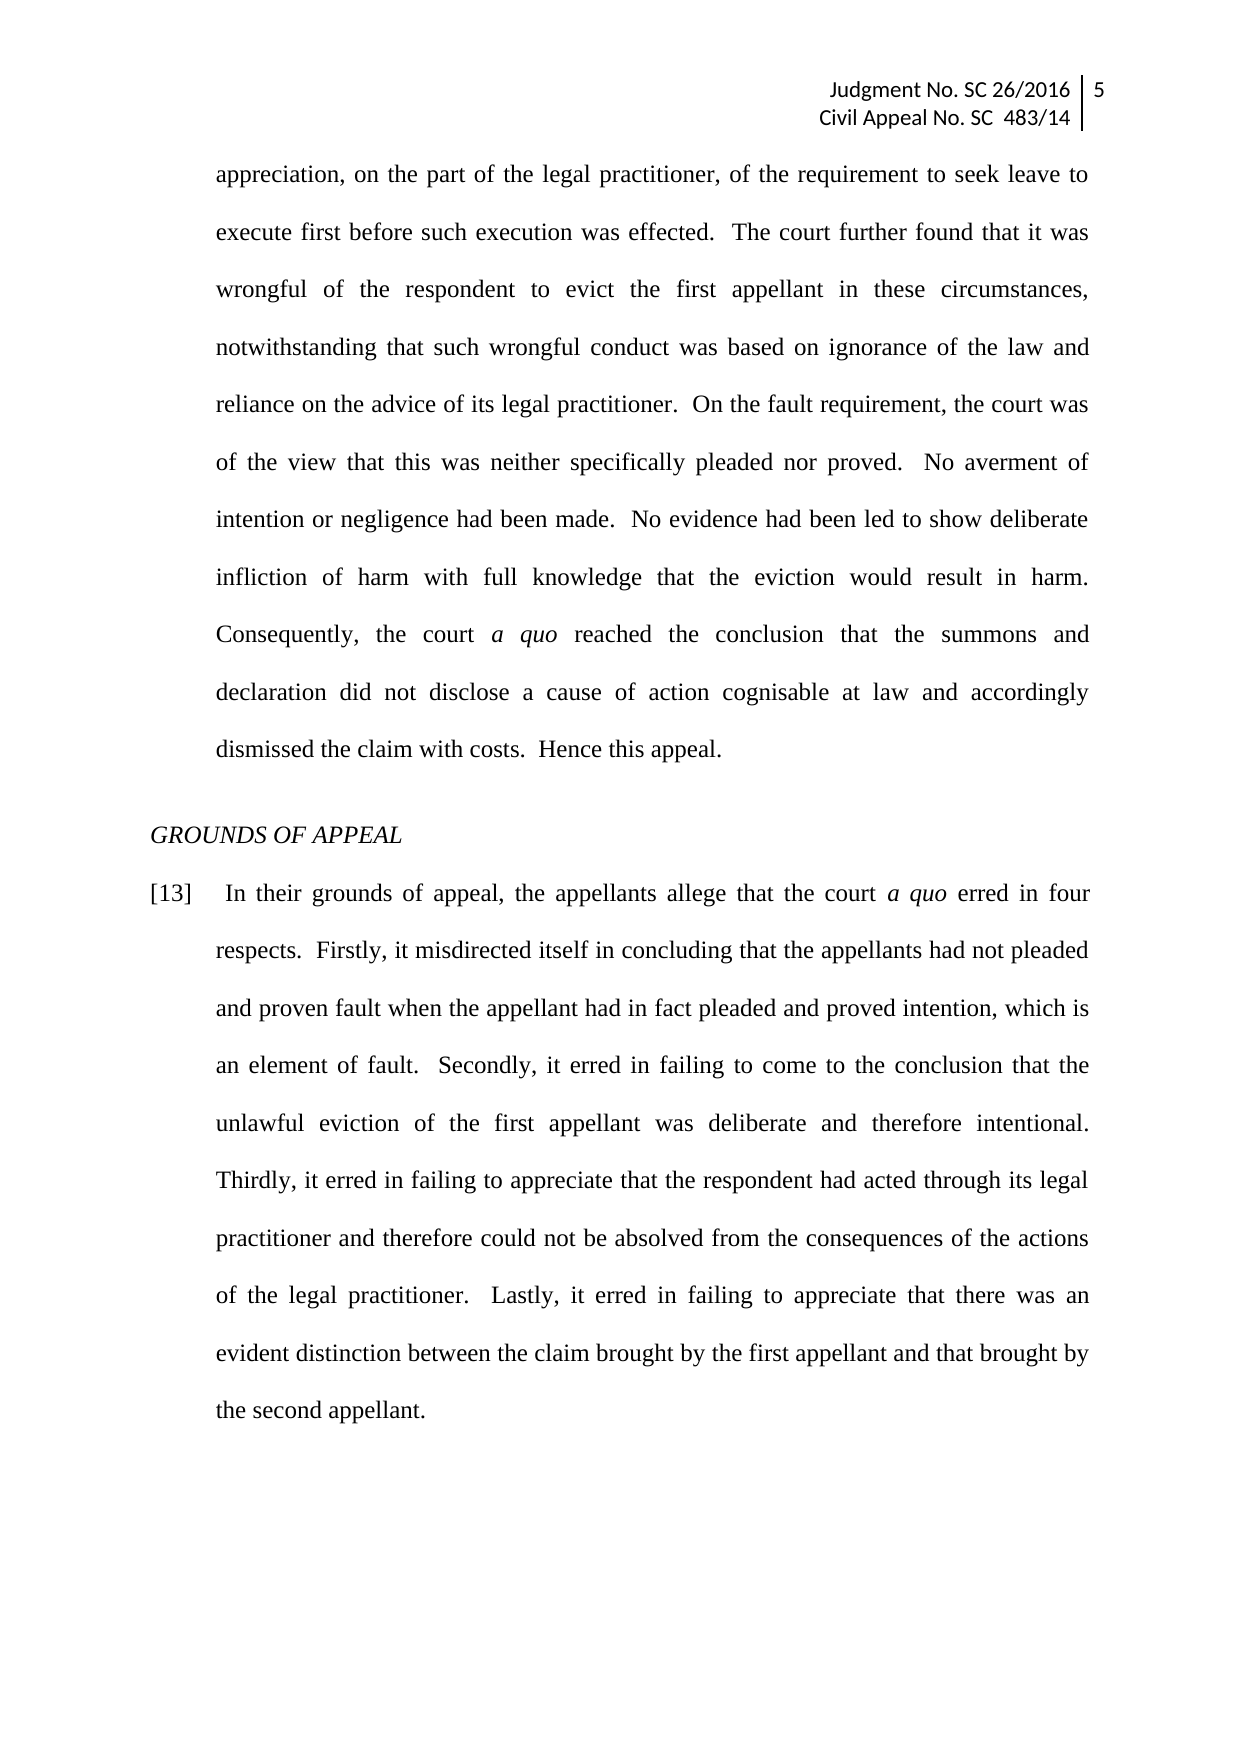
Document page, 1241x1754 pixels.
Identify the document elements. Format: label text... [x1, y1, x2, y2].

text GROUNDS OF APPEAL [150, 820, 1090, 849]
text [13] In their grounds of appeal, the appellants allege that the court a quo erred in four respects. Firstly, it misdirected itself in concluding that the appellants had not pleaded and proven fault when the appellant had in fact pleaded and proved intention, which is an element of fault. Secondly, it erred in failing to come to the conclusion that the unlawful eviction of the first appellant was deliberate and therefore intentional. Thirdly, it erred in failing to appreciate that the respondent had acted through its legal practitioner and therefore could not be absolved from the consequences of the actions of the legal practitioner. Lastly, it erred in failing to appreciate that there was an evident distinction between the claim brought by the first appellant and that brought by the second appellant. [150, 878, 1090, 1424]
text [150, 159, 1090, 763]
